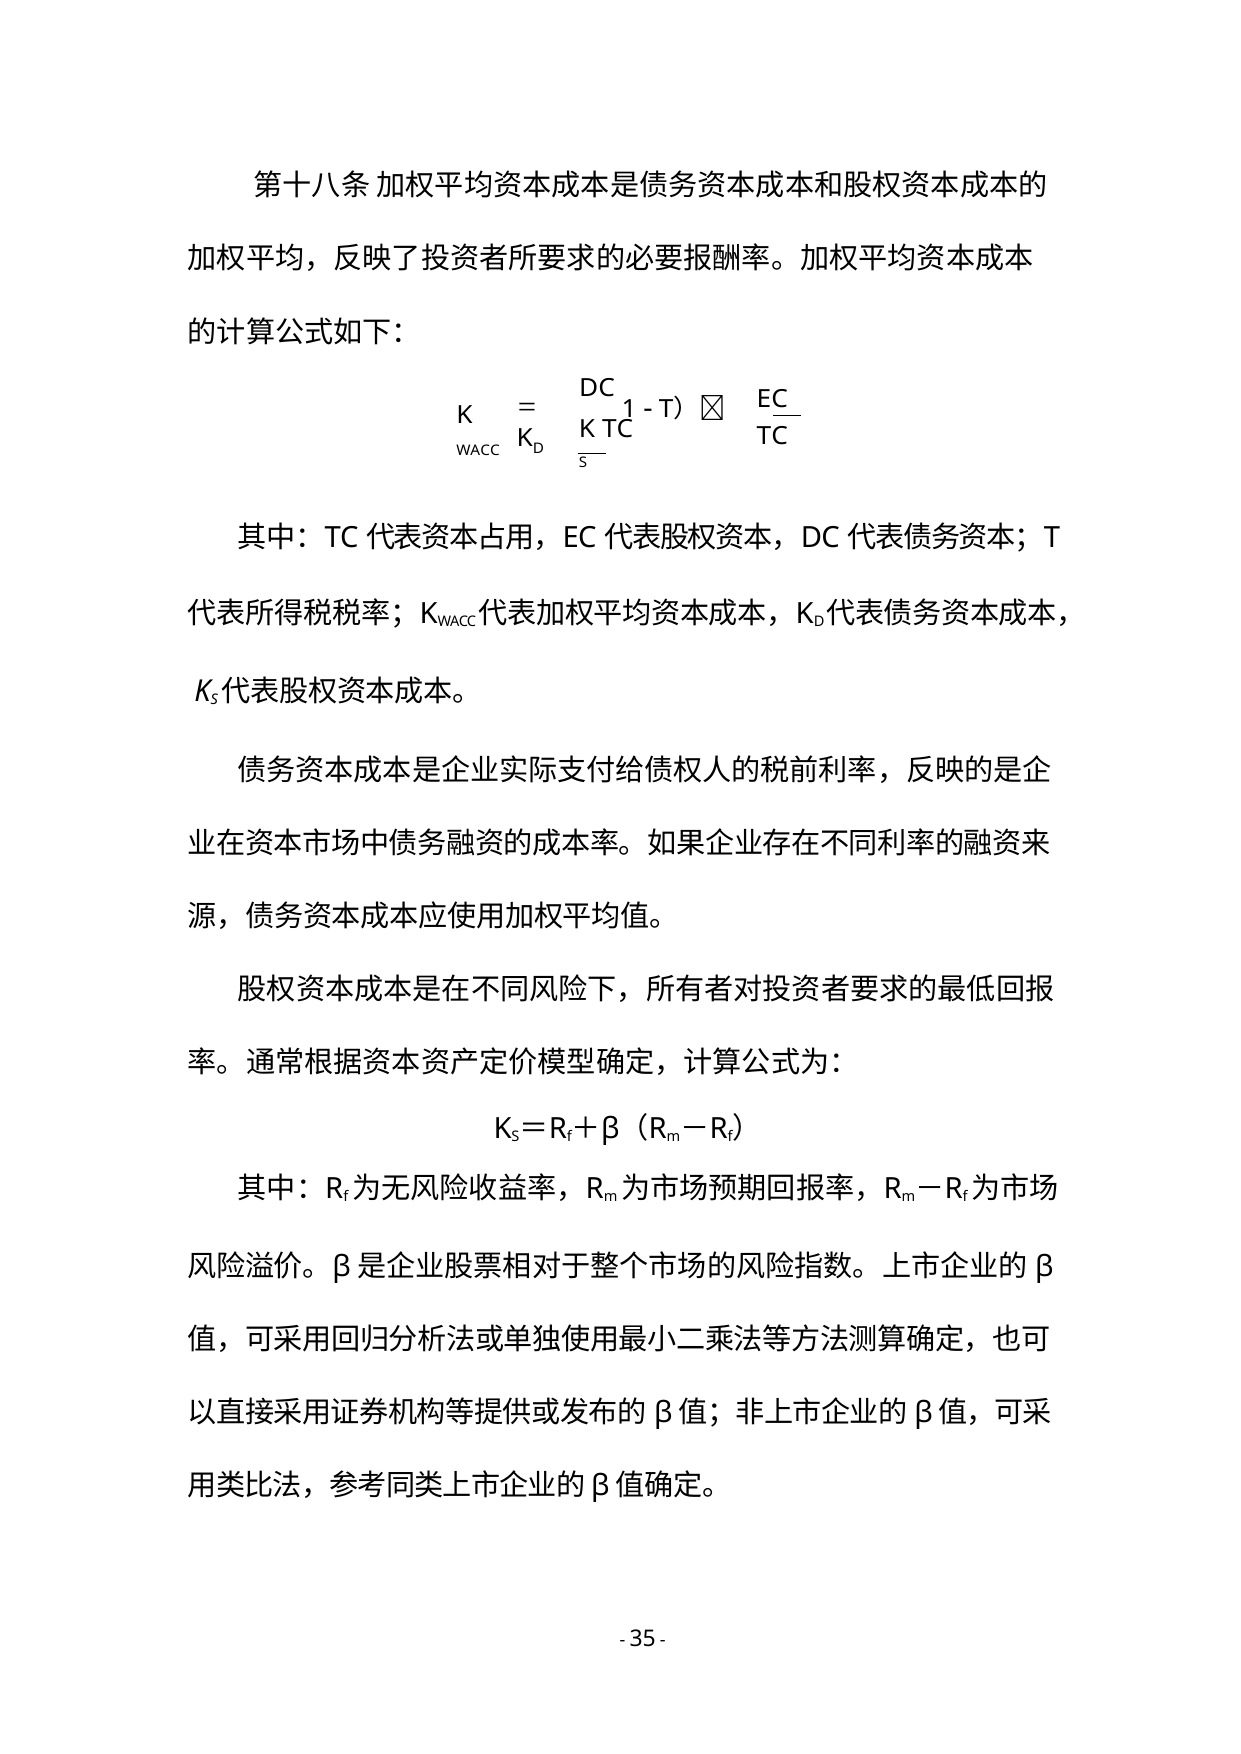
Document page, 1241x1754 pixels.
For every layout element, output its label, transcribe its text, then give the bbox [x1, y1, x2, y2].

text DC 1  T） K TC S [579, 391, 744, 486]
text 的计算公式如下： [187, 308, 435, 350]
text EC [756, 380, 1080, 414]
text 第十八条 加权平均资本成本是债务资本成本和股权资本成本的加权平均，反映了投资者所要求的必要报酬率。加权平均资本成本 [187, 162, 1062, 277]
text KS＝Rf＋β（Rm－Rf） [294, 1112, 961, 1149]
text 股权资本成本是在不同风险下，所有者对投资者要求的最低回报率。通常根据资本资产定价模型确定，计算公式为： [187, 966, 1058, 1081]
text TC [756, 418, 1080, 452]
text  KD [516, 397, 566, 458]
text 债务资本成本是企业实际支付给债权人的税前利率，反映的是企业在资本市场中债务融资的成本率。如果企业存在不同利率的融资来源，债务资本成本应使用加权平均值。 [187, 746, 1053, 935]
text KWACC [456, 397, 500, 459]
text 风险溢价。β是企业股票相对于整个市场的风险指数。上市企业的β 值，可采用回归分析法或单独使用最小二乘法等方法测算确定，也可以直接采用证券机构等提供或发布的β值；非上市企业的β值，可采用类比法，参考同类上市企业的β值确定。 [187, 1242, 1053, 1504]
text 其中：TC 代表资本占用，EC 代表股权资本，DC 代表债务资本；T 代表所得税税率；KWACC 代表加权平均资本成本，KD 代表债务资本成本， KS 代表股权资本成本。 [187, 514, 1068, 713]
text 其中：Rf 为无风险收益率，Rm 为市场预期回报率，Rm－Rf 为市场 [237, 1177, 1080, 1208]
